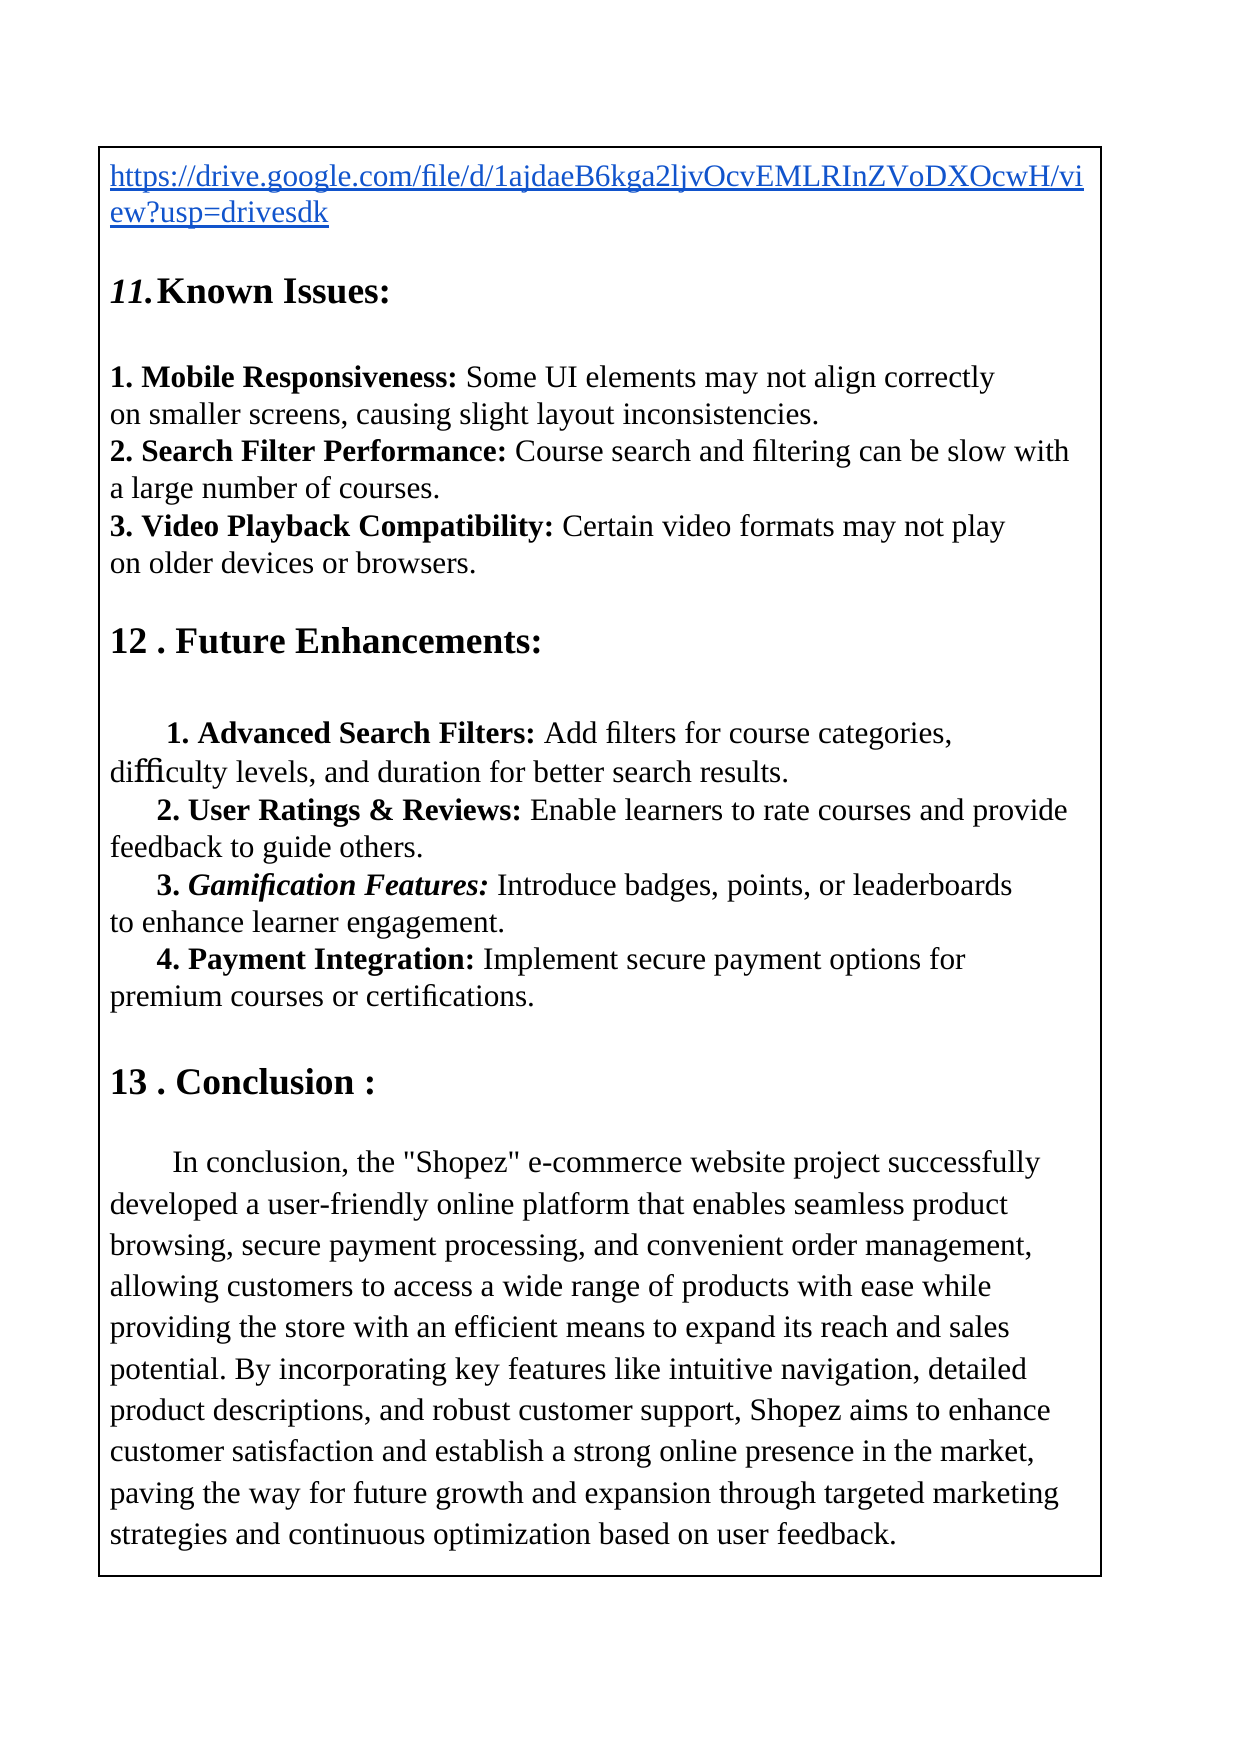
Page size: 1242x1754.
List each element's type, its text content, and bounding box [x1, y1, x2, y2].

list User Ratings & Reviews: Enable learners to rate courses and provide [156, 793, 1112, 827]
subtitle . Conclusion : [109, 1059, 1112, 1102]
text paving the way for future growth and expansion through targeted marketing strategies and continuous optimization based on user feedback. [109, 1474, 1112, 1552]
list Video Playback Compatibility: Certain video formats may not play on older devices or browsers. [109, 507, 1043, 580]
list Payment Integration: Implement secure payment options for premium courses or certiﬁcations. [109, 940, 1086, 1013]
subtitle Known Issues: [109, 268, 1112, 311]
list Gamiﬁcation Features: Introduce badges, points, or leaderboards to enhance learner engagement. [109, 866, 1041, 939]
text In conclusion, the "Shopez" e-commerce website project successfully developed a user-friendly online platform that enables seamless product browsing, secure payment processing, and convenient order management, allowing customers to access a wide range of products with ease while providing the store with an efficient means to expand its reach and sales potential. By incorporating key features like intuitive navigation, detailed product descriptions, and robust customer support, Shopez aims to enhance customer satisfaction and establish a strong online presence in the market, [109, 1144, 1053, 1468]
subtitle . Future Enhancements: [109, 618, 1112, 661]
list Mobile Responsiveness: Some UI elements may not align correctly on smaller screens, causing slight layout inconsistencies. [109, 358, 1033, 431]
list Advanced Search Filters: Add ﬁlters for course categories, diﬃculty levels, and duration for better search results. [109, 714, 1071, 789]
text feedback to guide others. [109, 828, 1112, 864]
text https://drive.google.com/ﬁle/d/1ajdaeB6kga2ljvOcvEMLRInZVoDXOcwH/vi ew?usp=drivesdk [109, 157, 1086, 230]
list Search Filter Performance: Course search and ﬁltering can be slow with a large number of courses. [109, 433, 1089, 506]
